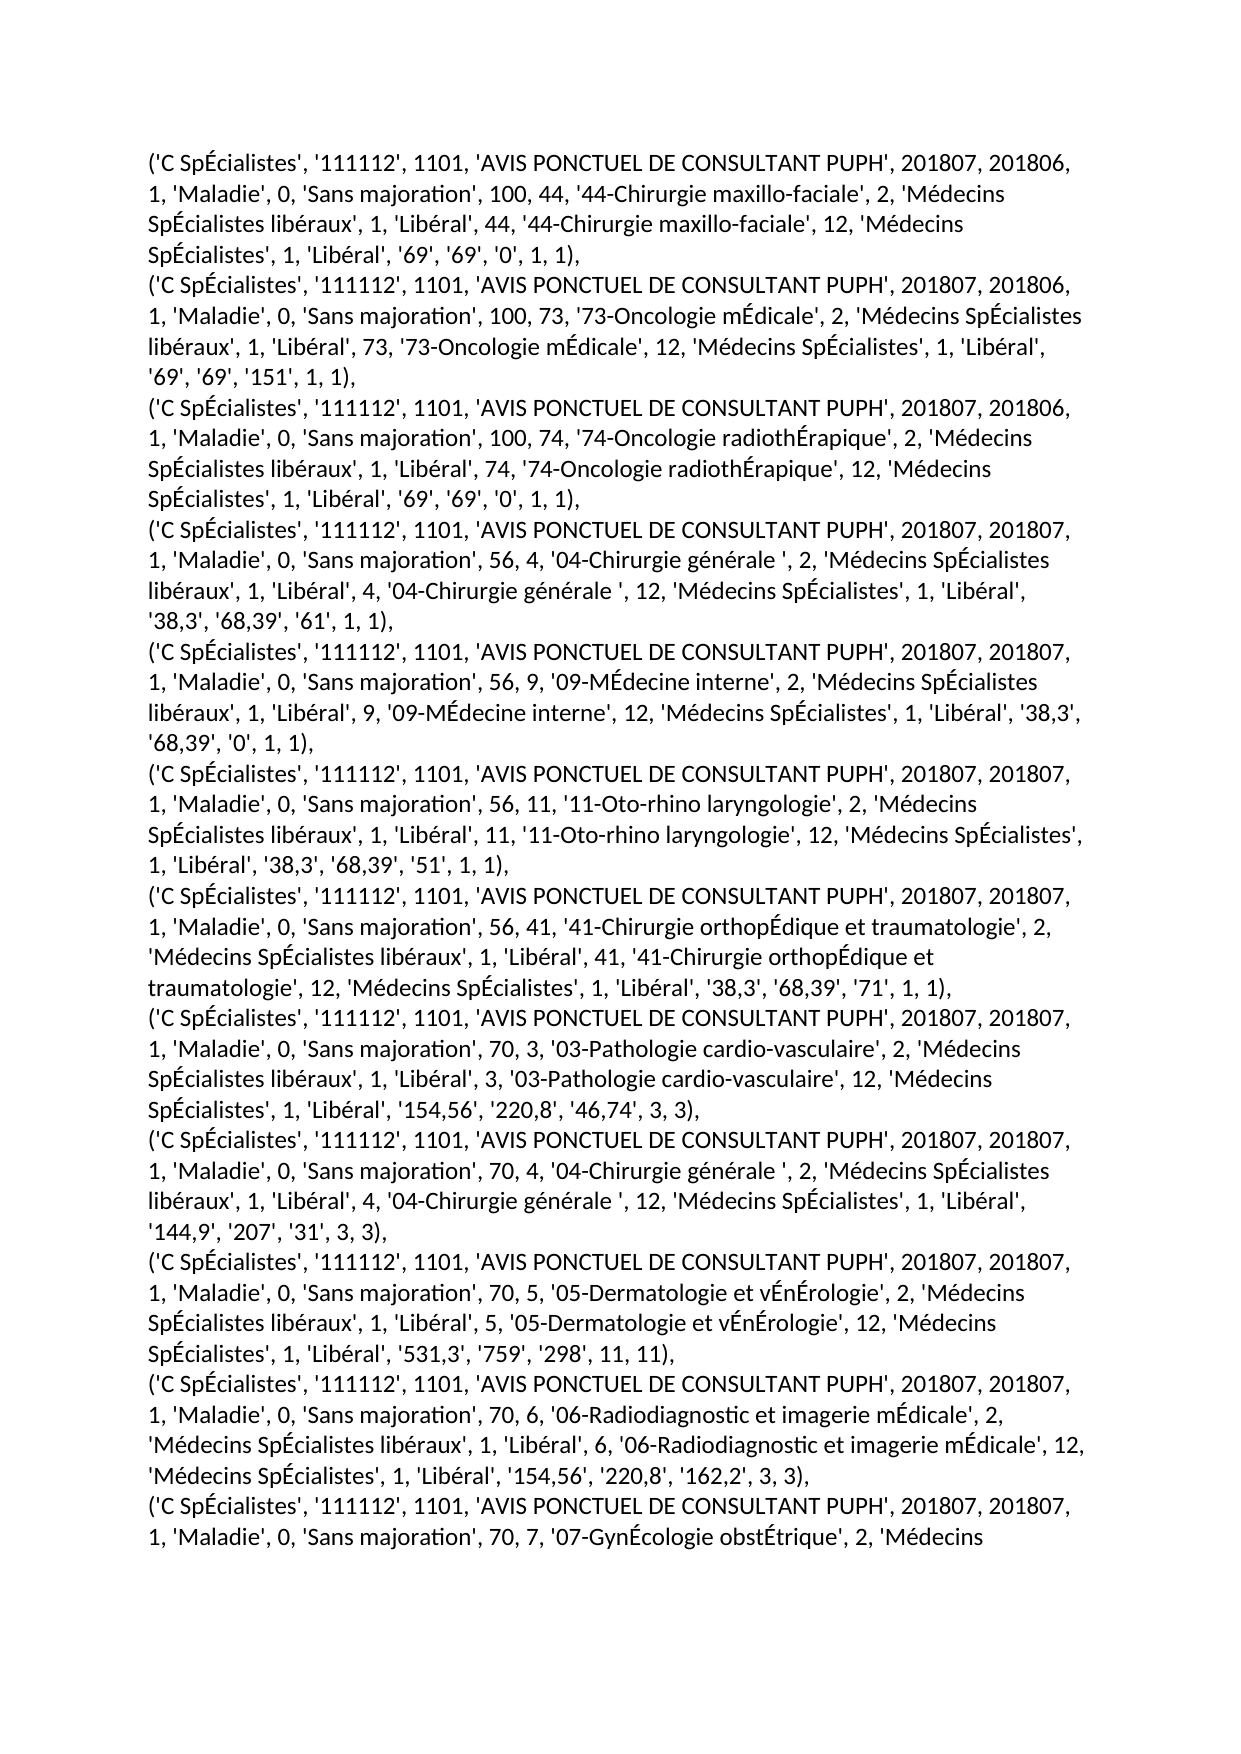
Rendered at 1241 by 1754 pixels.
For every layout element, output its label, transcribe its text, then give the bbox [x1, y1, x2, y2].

text ('C SpÉcialistes', '111112', 1101, 'AVIS PONCTUEL DE CONSULTANT PUPH', 201807, 201807, 1, 'Maladie', 0, 'Sans majoration', 56, 41, '41-Chirurgie orthopÉdique et traumatologie', 2, 'Médecins SpÉcialistes libéraux', 1, 'Libéral', 41, '41-Chirurgie orthopÉdique et traumatologie', 12, 'Médecins SpÉcialistes', 1, 'Libéral', '38,3', '68,39', '71', 1, 1), [148, 880, 1093, 1002]
text ('C SpÉcialistes', '111112', 1101, 'AVIS PONCTUEL DE CONSULTANT PUPH', 201807, 201807, 1, 'Maladie', 0, 'Sans majoration', 70, 5, '05-Dermatologie et vÉnÉrologie', 2, 'Médecins SpÉcialistes libéraux', 1, 'Libéral', 5, '05-Dermatologie et vÉnÉrologie', 12, 'Médecins SpÉcialistes', 1, 'Libéral', '531,3', '759', '298', 11, 11), [148, 1246, 1093, 1368]
text ('C SpÉcialistes', '111112', 1101, 'AVIS PONCTUEL DE CONSULTANT PUPH', 201807, 201807, 1, 'Maladie', 0, 'Sans majoration', 56, 9, '09-MÉdecine interne', 2, 'Médecins SpÉcialistes libéraux', 1, 'Libéral', 9, '09-MÉdecine interne', 12, 'Médecins SpÉcialistes', 1, 'Libéral', '38,3', '68,39', '0', 1, 1), [148, 636, 1093, 758]
text ('C SpÉcialistes', '111112', 1101, 'AVIS PONCTUEL DE CONSULTANT PUPH', 201807, 201807, 1, 'Maladie', 0, 'Sans majoration', 70, 6, '06-Radiodiagnostic et imagerie mÉdicale', 2, 'Médecins SpÉcialistes libéraux', 1, 'Libéral', 6, '06-Radiodiagnostic et imagerie mÉdicale', 12, 'Médecins SpÉcialistes', 1, 'Libéral', '154,56', '220,8', '162,2', 3, 3), [148, 1368, 1093, 1491]
text ('C SpÉcialistes', '111112', 1101, 'AVIS PONCTUEL DE CONSULTANT PUPH', 201807, 201807, 1, 'Maladie', 0, 'Sans majoration', 56, 11, '11-Oto-rhino laryngologie', 2, 'Médecins SpÉcialistes libéraux', 1, 'Libéral', 11, '11-Oto-rhino laryngologie', 12, 'Médecins SpÉcialistes', 1, 'Libéral', '38,3', '68,39', '51', 1, 1), [148, 758, 1093, 880]
text ('C SpÉcialistes', '111112', 1101, 'AVIS PONCTUEL DE CONSULTANT PUPH', 201807, 201807, 1, 'Maladie', 0, 'Sans majoration', 70, 3, '03-Pathologie cardio-vasculaire', 2, 'Médecins SpÉcialistes libéraux', 1, 'Libéral', 3, '03-Pathologie cardio-vasculaire', 12, 'Médecins SpÉcialistes', 1, 'Libéral', '154,56', '220,8', '46,74', 3, 3), [148, 1002, 1093, 1124]
text ('C SpÉcialistes', '111112', 1101, 'AVIS PONCTUEL DE CONSULTANT PUPH', 201807, 201806, 1, 'Maladie', 0, 'Sans majoration', 100, 74, '74-Oncologie radiothÉrapique', 2, 'Médecins SpÉcialistes libéraux', 1, 'Libéral', 74, '74-Oncologie radiothÉrapique', 12, 'Médecins SpÉcialistes', 1, 'Libéral', '69', '69', '0', 1, 1), [148, 392, 1093, 514]
text ('C SpÉcialistes', '111112', 1101, 'AVIS PONCTUEL DE CONSULTANT PUPH', 201807, 201806, 1, 'Maladie', 0, 'Sans majoration', 100, 44, '44-Chirurgie maxillo-faciale', 2, 'Médecins SpÉcialistes libéraux', 1, 'Libéral', 44, '44-Chirurgie maxillo-faciale', 12, 'Médecins SpÉcialistes', 1, 'Libéral', '69', '69', '0', 1, 1), [148, 148, 1093, 270]
text ('C SpÉcialistes', '111112', 1101, 'AVIS PONCTUEL DE CONSULTANT PUPH', 201807, 201807, 1, 'Maladie', 0, 'Sans majoration', 70, 4, '04-Chirurgie générale ', 2, 'Médecins SpÉcialistes libéraux', 1, 'Libéral', 4, '04-Chirurgie générale ', 12, 'Médecins SpÉcialistes', 1, 'Libéral', '144,9', '207', '31', 3, 3), [148, 1124, 1093, 1246]
text ('C SpÉcialistes', '111112', 1101, 'AVIS PONCTUEL DE CONSULTANT PUPH', 201807, 201806, 1, 'Maladie', 0, 'Sans majoration', 100, 73, '73-Oncologie mÉdicale', 2, 'Médecins SpÉcialistes libéraux', 1, 'Libéral', 73, '73-Oncologie mÉdicale', 12, 'Médecins SpÉcialistes', 1, 'Libéral', '69', '69', '151', 1, 1), [148, 270, 1093, 392]
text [148, 1491, 1093, 1552]
text ('C SpÉcialistes', '111112', 1101, 'AVIS PONCTUEL DE CONSULTANT PUPH', 201807, 201807, 1, 'Maladie', 0, 'Sans majoration', 56, 4, '04-Chirurgie générale ', 2, 'Médecins SpÉcialistes libéraux', 1, 'Libéral', 4, '04-Chirurgie générale ', 12, 'Médecins SpÉcialistes', 1, 'Libéral', '38,3', '68,39', '61', 1, 1), [148, 514, 1093, 636]
